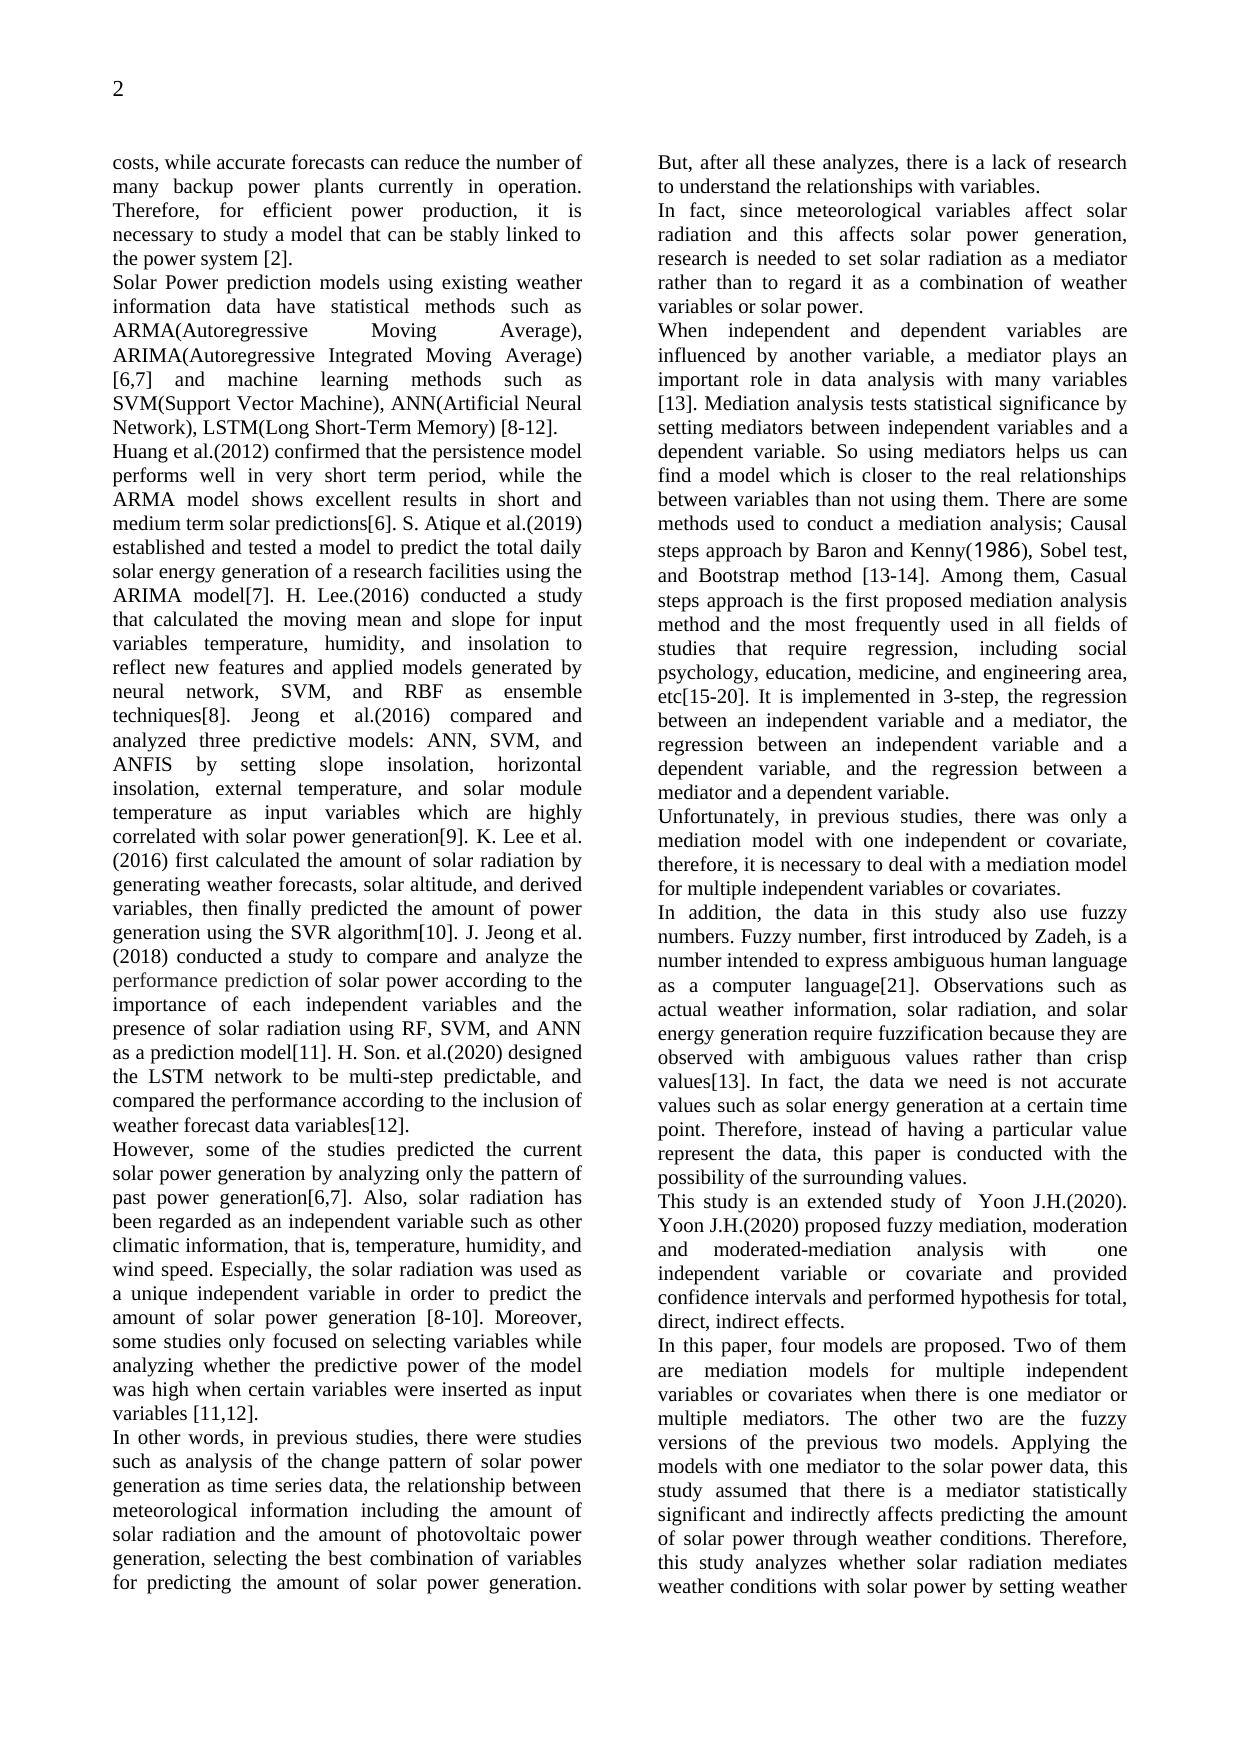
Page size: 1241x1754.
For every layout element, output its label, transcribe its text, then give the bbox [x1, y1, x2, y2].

text Unfortunately, in previous studies, there was only a mediation model with one independent or covariate, therefore, it is necessary to deal with a mediation model for multiple independent variables or covariates. [658, 804, 1128, 900]
text Huang et al.(2012) confirmed that the persistence model performs well in very short term period, while the ARMA model shows excellent results in short and medium term solar predictions[6]. S. Atique et al.(2019) established and tested a model to predict the total daily solar energy generation of a research facilities using the ARIMA model[7]. H. Lee.(2016) conducted a study that calculated the moving mean and slope for input variables temperature, humidity, and insolation to reflect new features and applied models generated by neural network, SVM, and RBF as ensemble techniques[8]. Jeong et al.(2016) compared and analyzed three predictive models: ANN, SVM, and ANFIS by setting slope insolation, horizontal insolation, external temperature, and solar module temperature as input variables which are highly correlated with solar power generation[9]. K. Lee et al.(2016) first calculated the amount of solar radiation by generating weather forecasts, solar altitude, and derived variables, then finally predicted the amount of power generation using the SVR algorithm[10]. J. Jeong et al.(2018) conducted a study to compare and analyze the performance prediction of solar power according to the importance of each independent variables and the presence of solar radiation using RF, SVM, and ANN as a prediction model[11]. H. Son. et al.(2020) designed the LSTM network to be multi-step predictable, and compared the performance according to the inclusion of weather forecast data variables[12]. [112, 771, 583, 1137]
text In other words, in previous studies, there were studies such as analysis of the change pattern of solar power generation as time series data, the relationship between meteorological information including the amount of solar radiation and the amount of photovoltaic power generation, selecting the best combination of variables for predicting the amount of solar power generation. But, after all these analyzes, there is a lack of research to understand the relationships with variables. [112, 1425, 583, 1594]
text In addition, the data in this study also use fuzzy numbers. Fuzzy number, first introduced by Zadeh, is a number intended to express ambiguous human language as a computer language[21]. Observations such as actual weather information, solar radiation, and solar energy generation require fuzzification because they are observed with ambiguous values rather than crisp values[13]. In fact, the data we need is not accurate values such as solar energy generation at a certain time point. Therefore, instead of having a particular value represent the data, this paper is conducted with the possibility of the surrounding values. [658, 900, 1128, 1189]
text Solar Power prediction models using existing weather information data have statistical methods such as ARMA(Autoregressive Moving Average), ARIMA(Autoregressive Integrated Moving Average) [6,7] and machine learning methods such as SVM(Support Vector Machine), ANN(Artificial Neural Network), LSTM(Long Short-Term Memory) [8-12]. [112, 270, 583, 439]
text This study is an extended study of Yoon J.H.(2020). Yoon J.H.(2020) proposed fuzzy mediation, moderation and moderated-mediation analysis with one independent variable or covariate and provided confidence intervals and performed hypothesis for total, direct, indirect effects. [658, 1189, 1128, 1333]
text In fact, since meteorological variables affect solar radiation and this affects solar power generation, research is needed to set solar radiation as a mediator rather than to regard it as a combination of weather variables or solar power. [658, 198, 1128, 318]
text However, some of the studies predicted the current solar power generation by analyzing only the pattern of past power generation[6,7]. Also, solar radiation has been regarded as an independent variable such as other climatic information, that is, temperature, humidity, and wind speed. Especially, the solar radiation was used as a unique independent variable in order to predict the amount of solar power generation [8-10]. Moreover, some studies only focused on selecting variables while analyzing whether the predictive power of the model was high when certain variables were inserted as input variables [11,12]. [112, 1137, 583, 1425]
text Huang et al.(2012) confirmed that the persistence model performs well in very short term period, while the ARMA model shows excellent results in short and medium term solar predictions[6]. S. Atique et al.(2019) established and tested a model to predict the total daily solar energy generation of a research facilities using the ARIMA model[7]. H. Lee.(2016) conducted a study that calculated the moving mean and slope for input variables temperature, humidity, and insolation to reflect new features and applied models generated by neural network, SVM, and RBF as ensemble techniques[8]. Jeong et al.(2016) compared and analyzed three predictive models: ANN, SVM, and ANFIS by setting slope insolation, horizontal insolation, external temperature, and solar module temperature as input variables which are highly correlated with solar power generation[9]. K. Lee et al.(2016) first calculated the amount of solar radiation by generating weather forecasts, solar altitude, and derived variables, then finally predicted the amount of power generation using the SVR algorithm[10]. J. Jeong et al.(2018) conducted a study to compare and analyze the performance prediction of solar power according to the importance of each independent variables and the presence of solar radiation using RF, SVM, and ANN as a prediction model[11]. H. Son. et al.(2020) designed the LSTM network to be multi-step predictable, and compared the performance according to the inclusion of weather forecast data variables[12]. [112, 439, 583, 640]
text When independent and dependent variables are influenced by another variable, a mediator plays an important role in data analysis with many variables [13]. Mediation analysis tests statistical significance by setting mediators between independent variables and a dependent variable. So using mediators helps us can find a model which is closer to the real relationships between variables than not using them. There are some methods used to conduct a mediation analysis; Causal steps approach by Baron and Kenny(1986), Sobel test, and Bootstrap method [13-14]. Among them, Casual steps approach is the first proposed mediation analysis method and the most frequently used in all fields of studies that require regression, including social psychology, education, medicine, and engineering area, etc[15-20]. It is implemented in 3-step, the regression between an independent variable and a mediator, the regression between an independent variable and a dependent variable, and the regression between a mediator and a dependent variable. [658, 318, 1128, 804]
